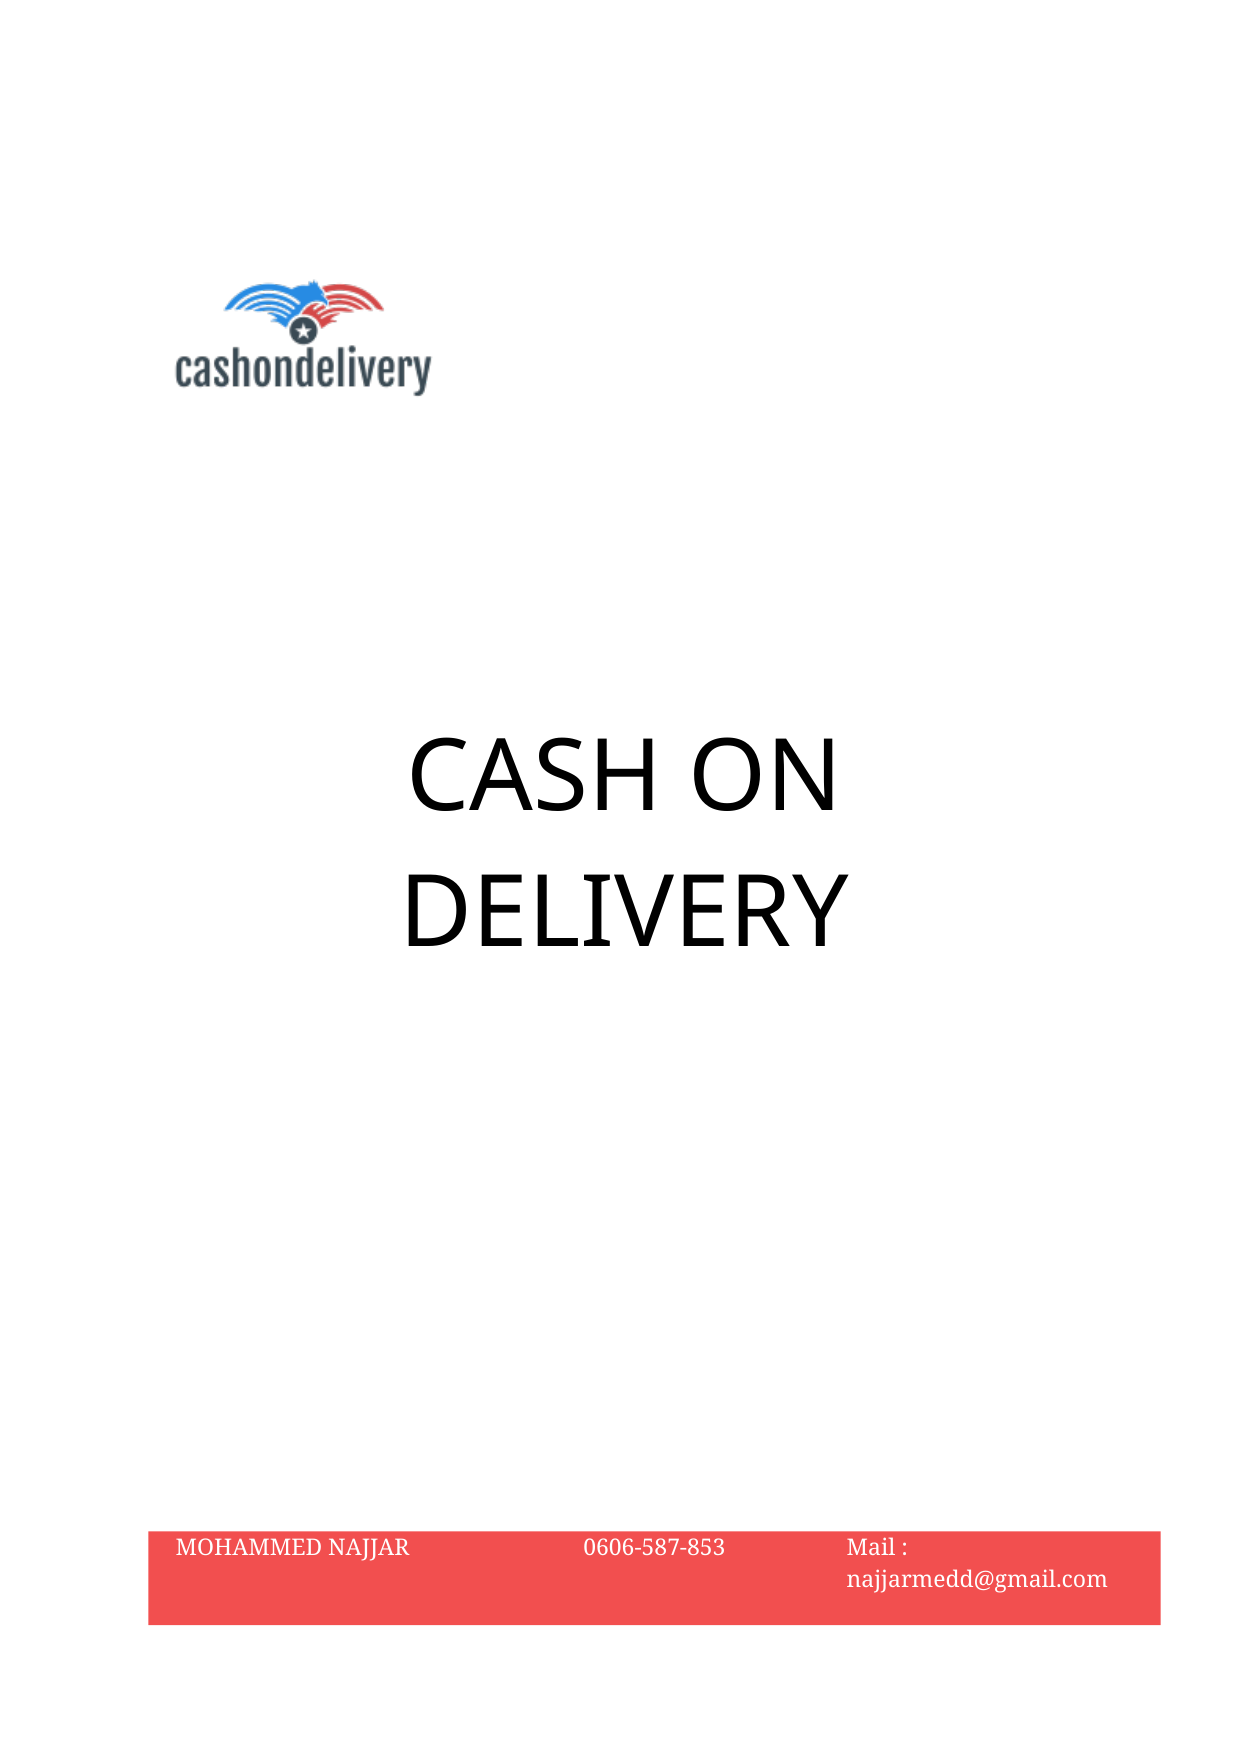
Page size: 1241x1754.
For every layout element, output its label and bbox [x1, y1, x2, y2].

picture [147, 182, 461, 495]
